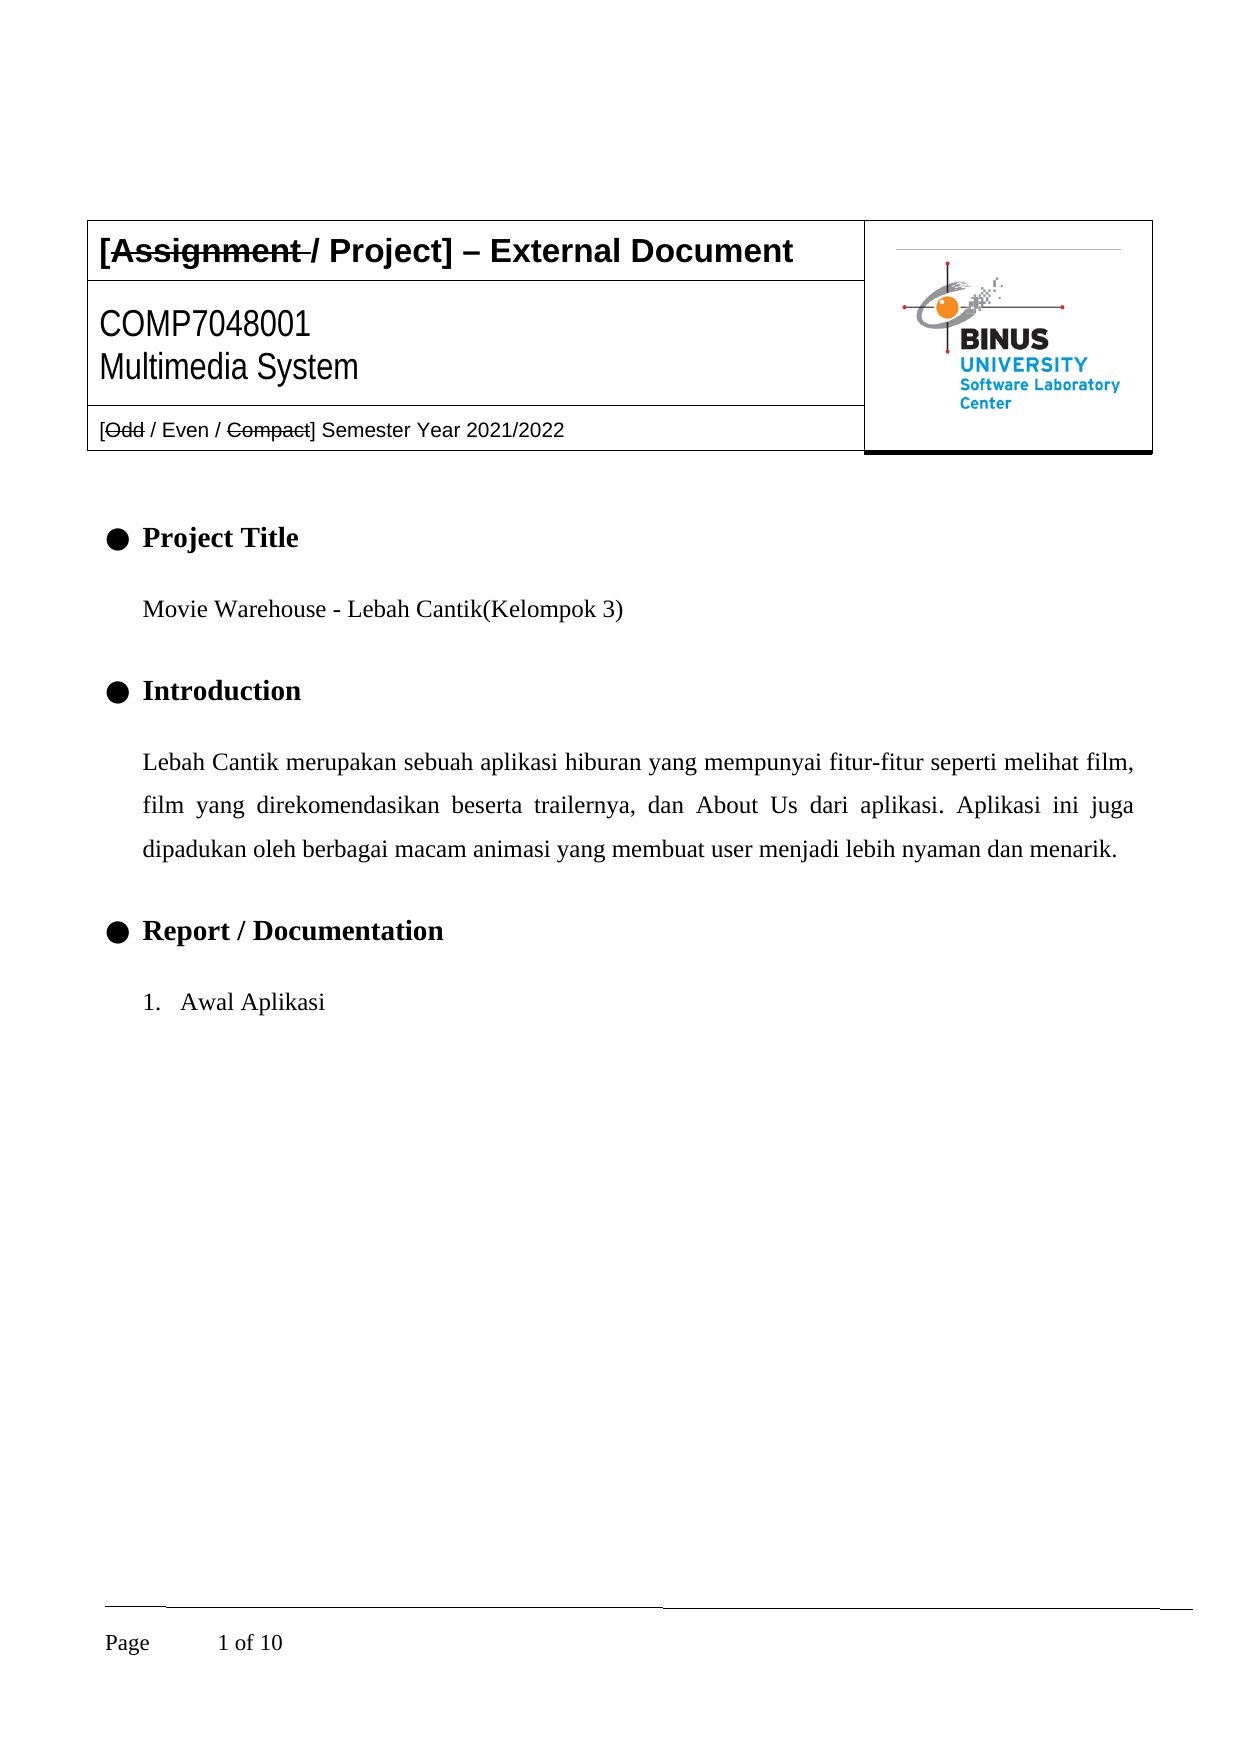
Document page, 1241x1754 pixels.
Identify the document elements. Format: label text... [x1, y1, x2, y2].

table_cell COMP7048001 Multimedia System [88, 281, 864, 405]
list Awal Aplikasi [142, 987, 1135, 1016]
text Movie Warehouse - Lebah Cantik(Kelompok 3) [142, 594, 1135, 622]
table_header [Assignment / Project] – External Document [88, 221, 864, 280]
list Project Title [105, 504, 1135, 564]
list Introduction [105, 658, 1135, 717]
list Report / Documentation [105, 898, 1135, 957]
table_header [865, 221, 1152, 450]
picture [896, 249, 1121, 418]
table_cell [Odd / Even / Compact] Semester Year 2021/2022 [88, 406, 864, 450]
text Lebah Cantik merupakan sebuah aplikasi hiburan yang mempunyai fitur-fitur seperti melihat film, film yang direkomendasikan beserta trailernya, dan About Us dari aplikasi. Aplikasi ini juga dipadukan oleh berbagai macam animasi yang membuat user menjadi lebih nyaman dan menarik. [142, 747, 1135, 862]
